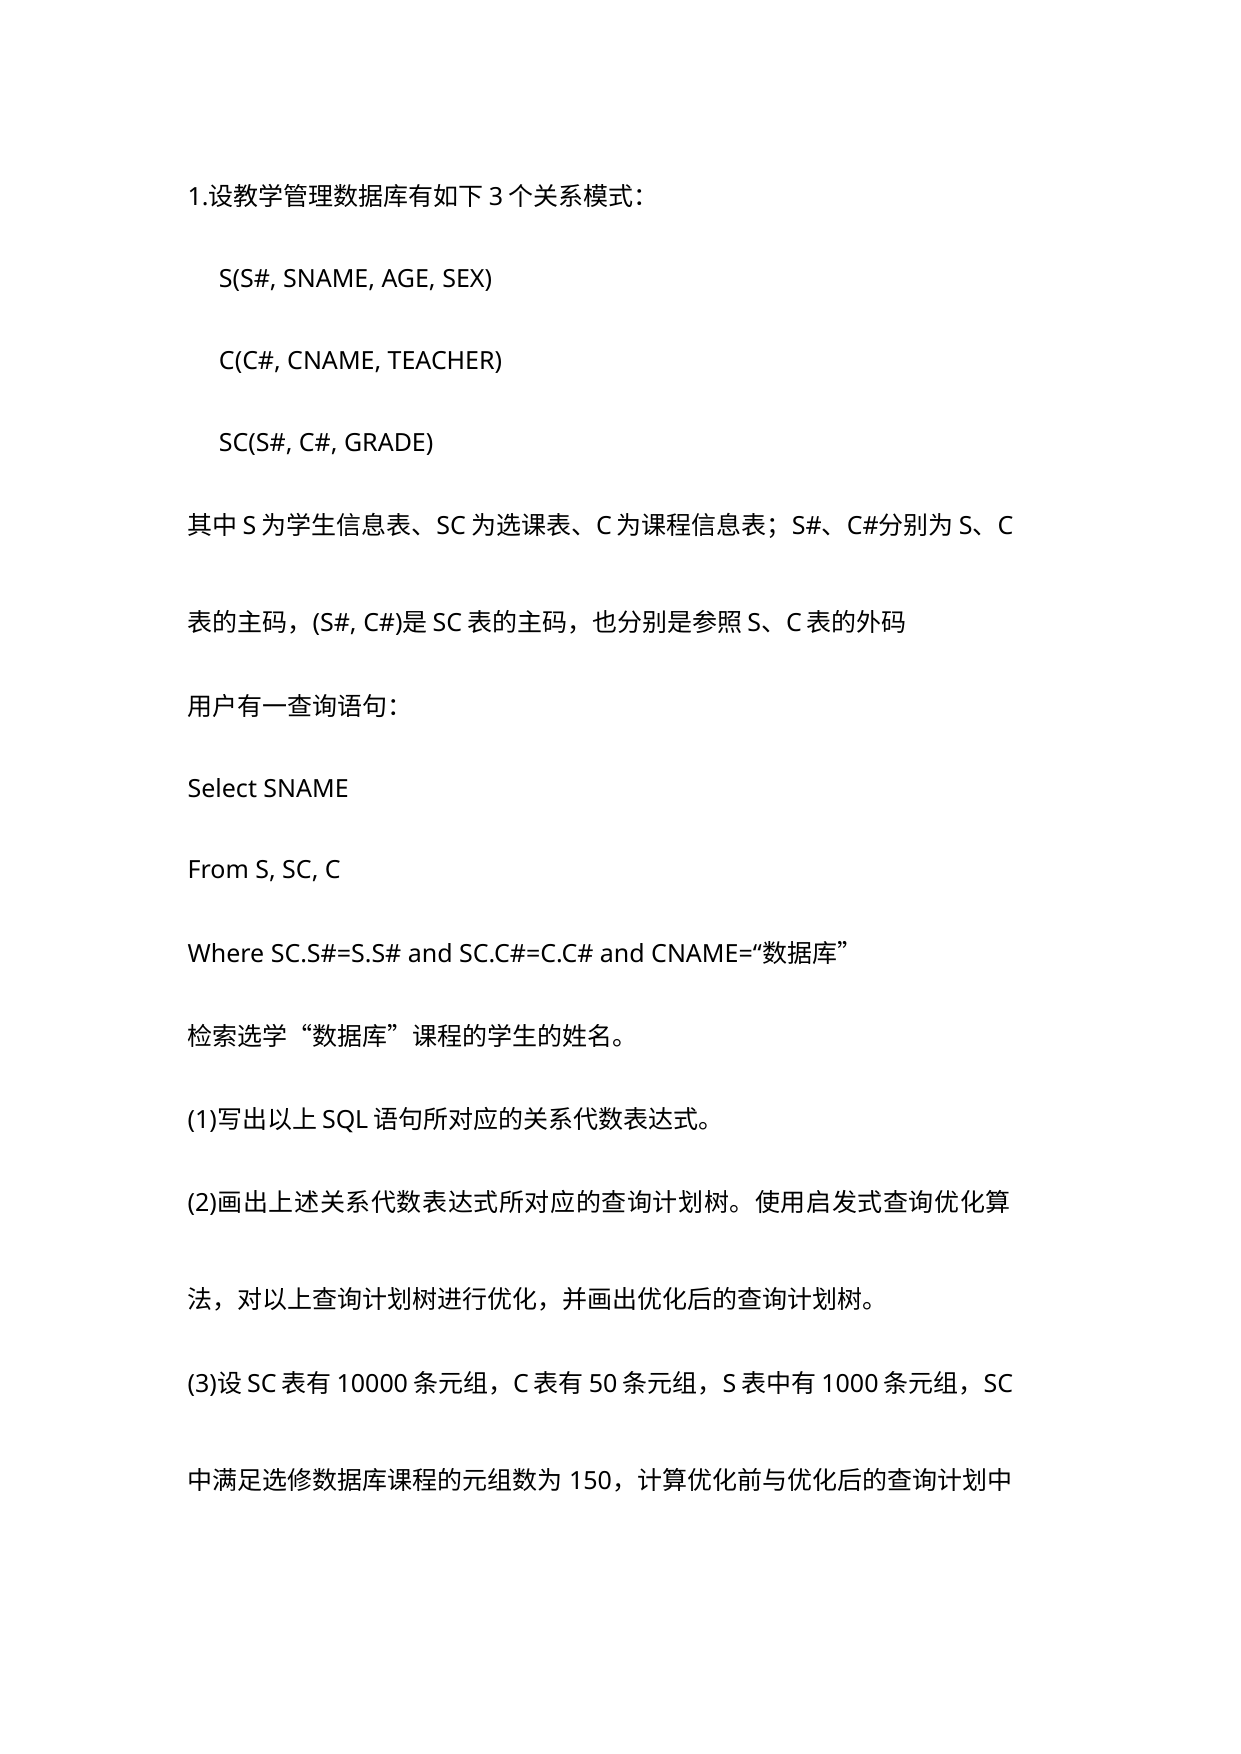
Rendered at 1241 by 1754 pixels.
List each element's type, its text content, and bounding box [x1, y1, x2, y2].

text C(C#, CNAME, TEACHER) [187, 327, 1013, 392]
text 检索选学“数据库”课程的学生的姓名。 [187, 1002, 1013, 1067]
text From S, SC, C [187, 837, 1013, 902]
text 用户有一查询语句： [187, 672, 1013, 737]
text S(S#, SNAME, AGE, SEX) [187, 245, 1013, 310]
text 其中S为学生信息表、SC为选课表、C为课程信息表；S#、C#分别为S、C表的主码，(S#, C#)是SC表的主码，也分别是参照S、C表的外码 [187, 491, 1013, 653]
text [187, 1349, 1013, 1511]
text (2)画出上述关系代数表达式所对应的查询计划树。使用启发式查询优化算法，对以上查询计划树进行优化，并画出优化后的查询计划树。 [187, 1168, 1013, 1331]
text SC(S#, C#, GRADE) [187, 409, 1013, 474]
text Where SC.S#=S.S# and SC.C#=C.C# and CNAME=“数据库” [187, 919, 1013, 984]
text Select SNAME [187, 755, 1013, 820]
text (1)写出以上SQL语句所对应的关系代数表达式。 [187, 1085, 1013, 1150]
text 1.设教学管理数据库有如下3个关系模式： [187, 162, 1013, 227]
